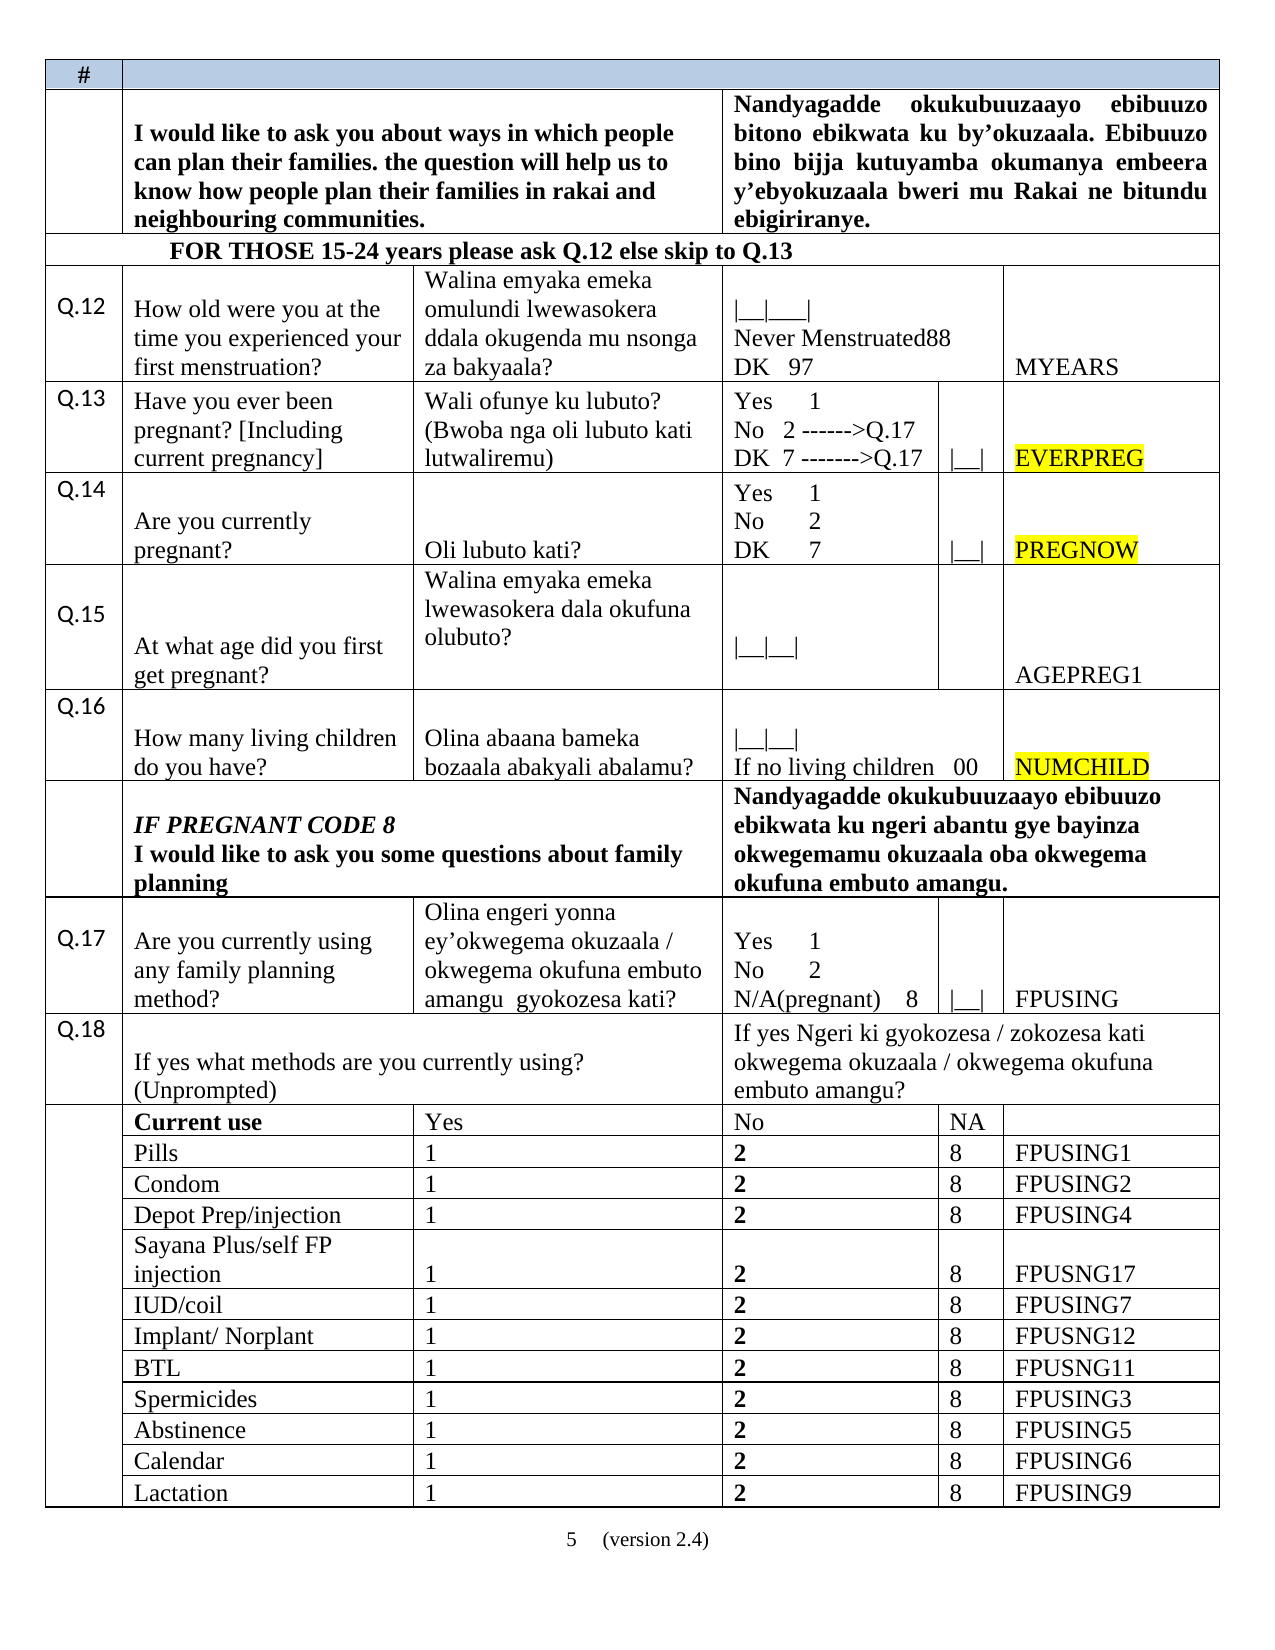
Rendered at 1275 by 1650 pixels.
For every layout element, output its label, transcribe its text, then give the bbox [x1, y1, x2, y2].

table_cell 2 [723, 1136, 938, 1167]
table_cell Implant/ Norplant [123, 1320, 413, 1350]
table_cell 2 [723, 1230, 938, 1288]
table_cell [46, 382, 122, 472]
table_cell Abstinence [123, 1414, 413, 1444]
table_cell Current use [123, 1105, 413, 1135]
table_cell Lactation [123, 1476, 413, 1506]
table_header [123, 60, 1219, 88]
table_cell Nandyagadde okukubuuzaayo ebibuuzo ebikwata ku ngeri abantu gye bayinza okwegemamu okuzaala oba okwegema okufuna embuto amangu. [723, 781, 1219, 896]
table_cell [46, 898, 122, 1012]
table_cell 1 [414, 1445, 722, 1475]
table_cell FPUSING1 [1004, 1136, 1219, 1167]
table_cell 1 [414, 1230, 722, 1288]
table_cell At what age did you first get pregnant? [123, 565, 413, 689]
table_cell Olina engeri yonna ey’okwegema okuzaala / okwegema okufuna embuto amangu gyokozesa kati? [414, 898, 722, 1012]
table_cell 2 [723, 1383, 938, 1413]
table_cell |__| [939, 473, 1003, 564]
table_cell FPUSING [1004, 898, 1219, 1012]
table_cell FPUSING6 [1004, 1445, 1219, 1475]
table_cell FPUSNG11 [1004, 1351, 1219, 1381]
table_cell Nandyagadde okukubuuzaayo ebibuuzo bitono ebikwata ku by’okuzaala. Ebibuuzo bino bijja kutuyamba okumanya embeera y’ebyokuzaala bweri mu Rakai ne bitundu ebigiriranye. [723, 90, 1219, 233]
table_header # [46, 60, 122, 88]
table_cell FPUSING4 [1004, 1199, 1219, 1229]
table_cell Olina abaana bameka bozaala abakyali abalamu? [414, 690, 722, 780]
table_cell Calendar [123, 1445, 413, 1475]
table_cell |__| [939, 382, 1003, 472]
table_cell [1004, 1105, 1219, 1135]
table_cell 1 [414, 1199, 722, 1229]
table_cell If yes what methods are you currently using? (Unprompted) [123, 1014, 722, 1104]
table_cell |__|__| [723, 565, 938, 689]
table_cell Condom [123, 1168, 413, 1198]
table_cell 8 [939, 1136, 1003, 1167]
table_cell FPUSING2 [1004, 1168, 1219, 1198]
table_cell Wali ofunye ku lubuto? (Bwoba nga oli lubuto kati lutwaliremu) [414, 382, 722, 472]
table_cell Are you currently using any family planning method? [123, 898, 413, 1012]
table_cell 8 [939, 1476, 1003, 1506]
table_cell NUMCHILD [1004, 690, 1219, 780]
table_cell EVERPREG [1004, 382, 1219, 472]
table_cell MYEARS [1004, 266, 1219, 381]
table_cell Are you currently pregnant? [123, 473, 413, 564]
table_cell 8 [939, 1445, 1003, 1475]
table_cell BTL [123, 1351, 413, 1381]
table_cell |__|__| If no living children 00 [723, 690, 1003, 780]
table_cell Pills [123, 1136, 413, 1167]
table_cell FPUSING3 [1004, 1383, 1219, 1413]
table_cell FPUSING5 [1004, 1414, 1219, 1444]
table_cell If yes Ngeri ki gyokozesa / zokozesa kati okwegema okuzaala / okwegema okufuna embuto amangu? [723, 1014, 1219, 1104]
table_cell I would like to ask you about ways in which people can plan their families. the question will help us to know how people plan their families in rakai and neighbouring communities. [123, 90, 722, 233]
table_cell How many living children do you have? [123, 690, 413, 780]
table_cell 1 [414, 1136, 722, 1167]
table_cell 1 [414, 1320, 722, 1350]
table_cell FPUSNG17 [1004, 1230, 1219, 1288]
table_cell FPUSING7 [1004, 1289, 1219, 1319]
table_cell 2 [723, 1351, 938, 1381]
table_cell 1 [414, 1476, 722, 1506]
table_cell IF PREGNANT CODE 8 I would like to ask you some questions about family planning [123, 781, 722, 896]
table_cell 1 [414, 1414, 722, 1444]
table_cell 8 [939, 1320, 1003, 1350]
table_cell 8 [939, 1383, 1003, 1413]
table_cell Spermicides [123, 1383, 413, 1413]
table_cell [46, 473, 122, 564]
table_cell Sayana Plus/self FP injection [123, 1230, 413, 1288]
table_cell FPUSNG12 [1004, 1320, 1219, 1350]
table_cell [46, 690, 122, 780]
table_cell 8 [939, 1289, 1003, 1319]
table_cell Walina emyaka emeka omulundi lwewasokera ddala okugenda mu nsonga za bakyaala? [414, 266, 722, 381]
table_cell 8 [939, 1414, 1003, 1444]
table_cell 1 [414, 1168, 722, 1198]
table_cell 1 [414, 1383, 722, 1413]
table_cell Yes 1 No 2 ------>Q.17 DK 7 ------->Q.17 [723, 382, 938, 472]
table_cell 8 [939, 1351, 1003, 1381]
table_cell |__|___| Never Menstruated88 DK 97 [723, 266, 1003, 381]
table_cell [46, 266, 122, 381]
table_cell Have you ever been pregnant? [Including current pregnancy] [123, 382, 413, 472]
table_cell FPUSING9 [1004, 1476, 1219, 1506]
table_cell [939, 565, 1003, 689]
table_cell Yes 1 No 2 DK 7 [723, 473, 938, 564]
table_cell PREGNOW [1004, 473, 1219, 564]
table_cell 1 [414, 1289, 722, 1319]
table_cell [46, 781, 122, 896]
table_cell [46, 1014, 122, 1104]
table_cell 8 [939, 1199, 1003, 1229]
table_cell How old were you at the time you experienced your first menstruation? [123, 266, 413, 381]
table_cell |__| [939, 898, 1003, 1012]
table_cell 2 [723, 1320, 938, 1350]
table_cell Depot Prep/injection [123, 1199, 413, 1229]
table_cell 2 [723, 1476, 938, 1506]
table_cell 8 [939, 1230, 1003, 1288]
table_cell 8 [939, 1168, 1003, 1198]
table_cell [46, 1105, 122, 1506]
table_cell AGEPREG1 [1004, 565, 1219, 689]
table_cell NA [939, 1105, 1003, 1135]
table_cell 2 [723, 1168, 938, 1198]
table_cell Yes [414, 1105, 722, 1135]
table_cell 2 [723, 1414, 938, 1444]
table_cell [46, 565, 122, 689]
table_cell [46, 90, 122, 233]
table_cell FOR THOSE 15-24 years please ask Q.12 else skip to Q.13 [46, 234, 1219, 264]
table_cell Walina emyaka emeka lwewasokera dala okufuna olubuto? [414, 565, 722, 689]
table_cell No [723, 1105, 938, 1135]
table_cell IUD/coil [123, 1289, 413, 1319]
table_cell 1 [414, 1351, 722, 1381]
table_cell 2 [723, 1445, 938, 1475]
table_cell Yes 1 No 2 N/A(pregnant) 8 [723, 898, 938, 1012]
table_cell 2 [723, 1289, 938, 1319]
table_cell 2 [723, 1199, 938, 1229]
table_cell Oli lubuto kati? [414, 473, 722, 564]
